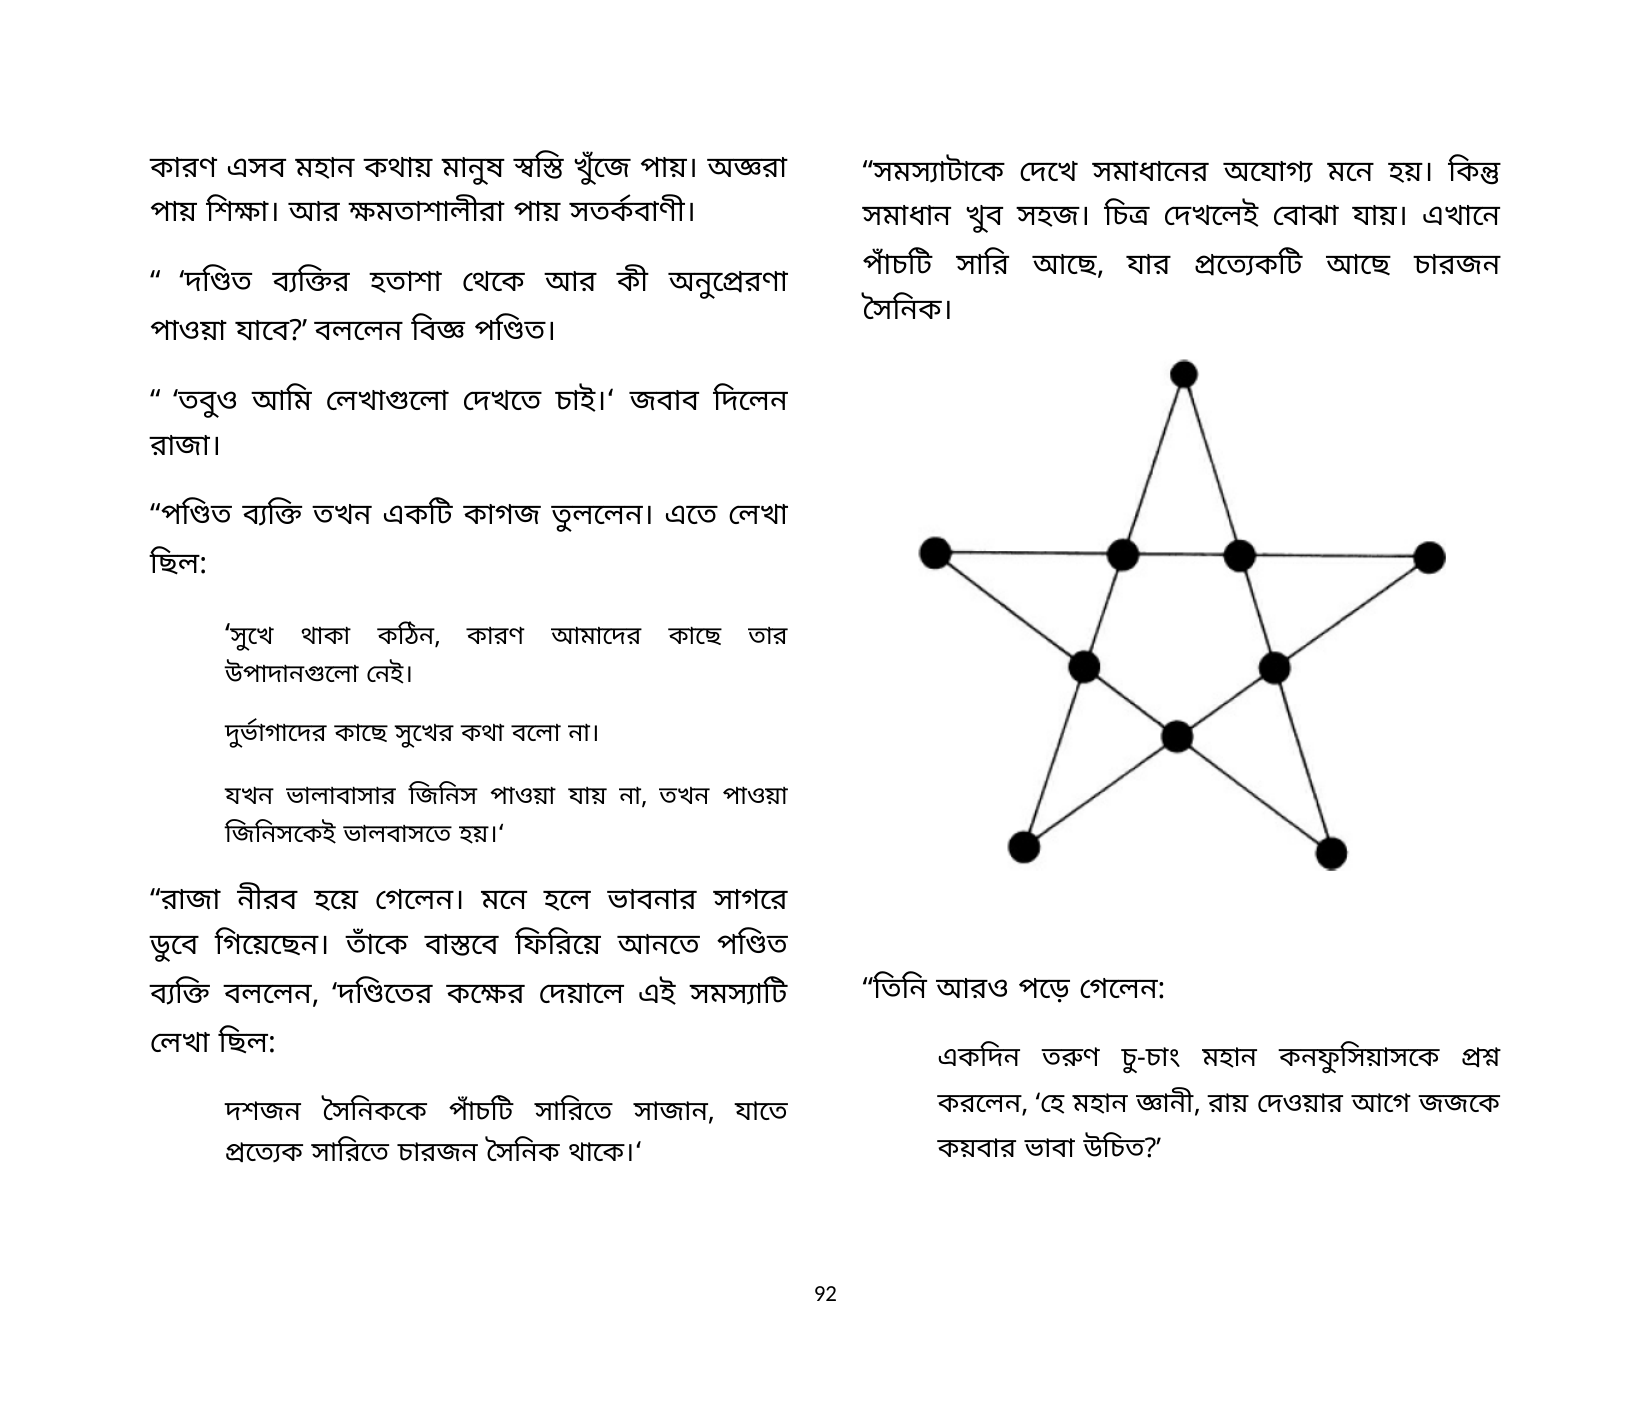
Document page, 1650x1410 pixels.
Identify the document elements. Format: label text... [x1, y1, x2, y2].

text যখন ভালাবাসার জিনিস পাওয়া যায় না, তখন পাওয়া জিনিসকেই ভালবাসতে হয়।‘ [225, 777, 787, 853]
text “ ‘তবুও আমি লেখাগুলো দেখতে চাই।‘ জবাব দিলেন রাজা। [150, 379, 787, 467]
text “তিনি আরও পড়ে গেলেন: [862, 967, 1500, 1010]
picture [911, 358, 1451, 876]
text দুর্ভাগাদের কাছে সুখের কথা বলো না। [225, 718, 787, 752]
text “ ‘দণ্ডিত ব্যক্তির হতাশা থেকে আর কী অনুপ্রেরণা পাওয়া যাবে?’ বললেন বিজ্ঞ পণ্ডিত। [150, 260, 787, 352]
text “পণ্ডিত ব্যক্তি তখন একটি কাগজ তুললেন। এতে লেখা ছিল: [150, 494, 787, 586]
text “রাজা নীরব হয়ে গেলেন। মনে হলে ভাবনার সাগরে ডুবে গিয়েছেন। তাঁকে বাস্তবে ফিরিয়ে আনতে পণ্ডিত ব্যক্তি বললেন, ‘দণ্ডিতের কক্ষের দেয়ালে এই সমস্যাটি লেখা ছিল: [150, 879, 787, 1064]
text ‘সুখে থাকা কঠিন, কারণ আমাদের কাছে তার উপাদানগুলো নেই। [225, 613, 787, 693]
text দশজন সৈনিককে পাঁচটি সারিতে সাজান, যাতে প্রত্যেক সারিতে চারজন সৈনিক থাকে।‘ [225, 1091, 787, 1173]
text “সমস্যাটাকে দেখে সমাধানের অযোগ্য মনে হয়। কিন্তু সমাধান খুব সহজ। চিত্র দেখলেই বোঝা যায়। এখানে পাঁচটি সারি আছে, যার প্রত্যেকটি আছে চারজন সৈনিক। [862, 150, 1500, 331]
text একদিন তরুণ চু-চাং মহান কনফুসিয়াসকে প্রশ্ন করলেন, ‘হে মহান জ্ঞানী, রায় দেওয়ার আগে জজকে কয়বার ভাবা উচিত?’ [937, 1037, 1500, 1168]
